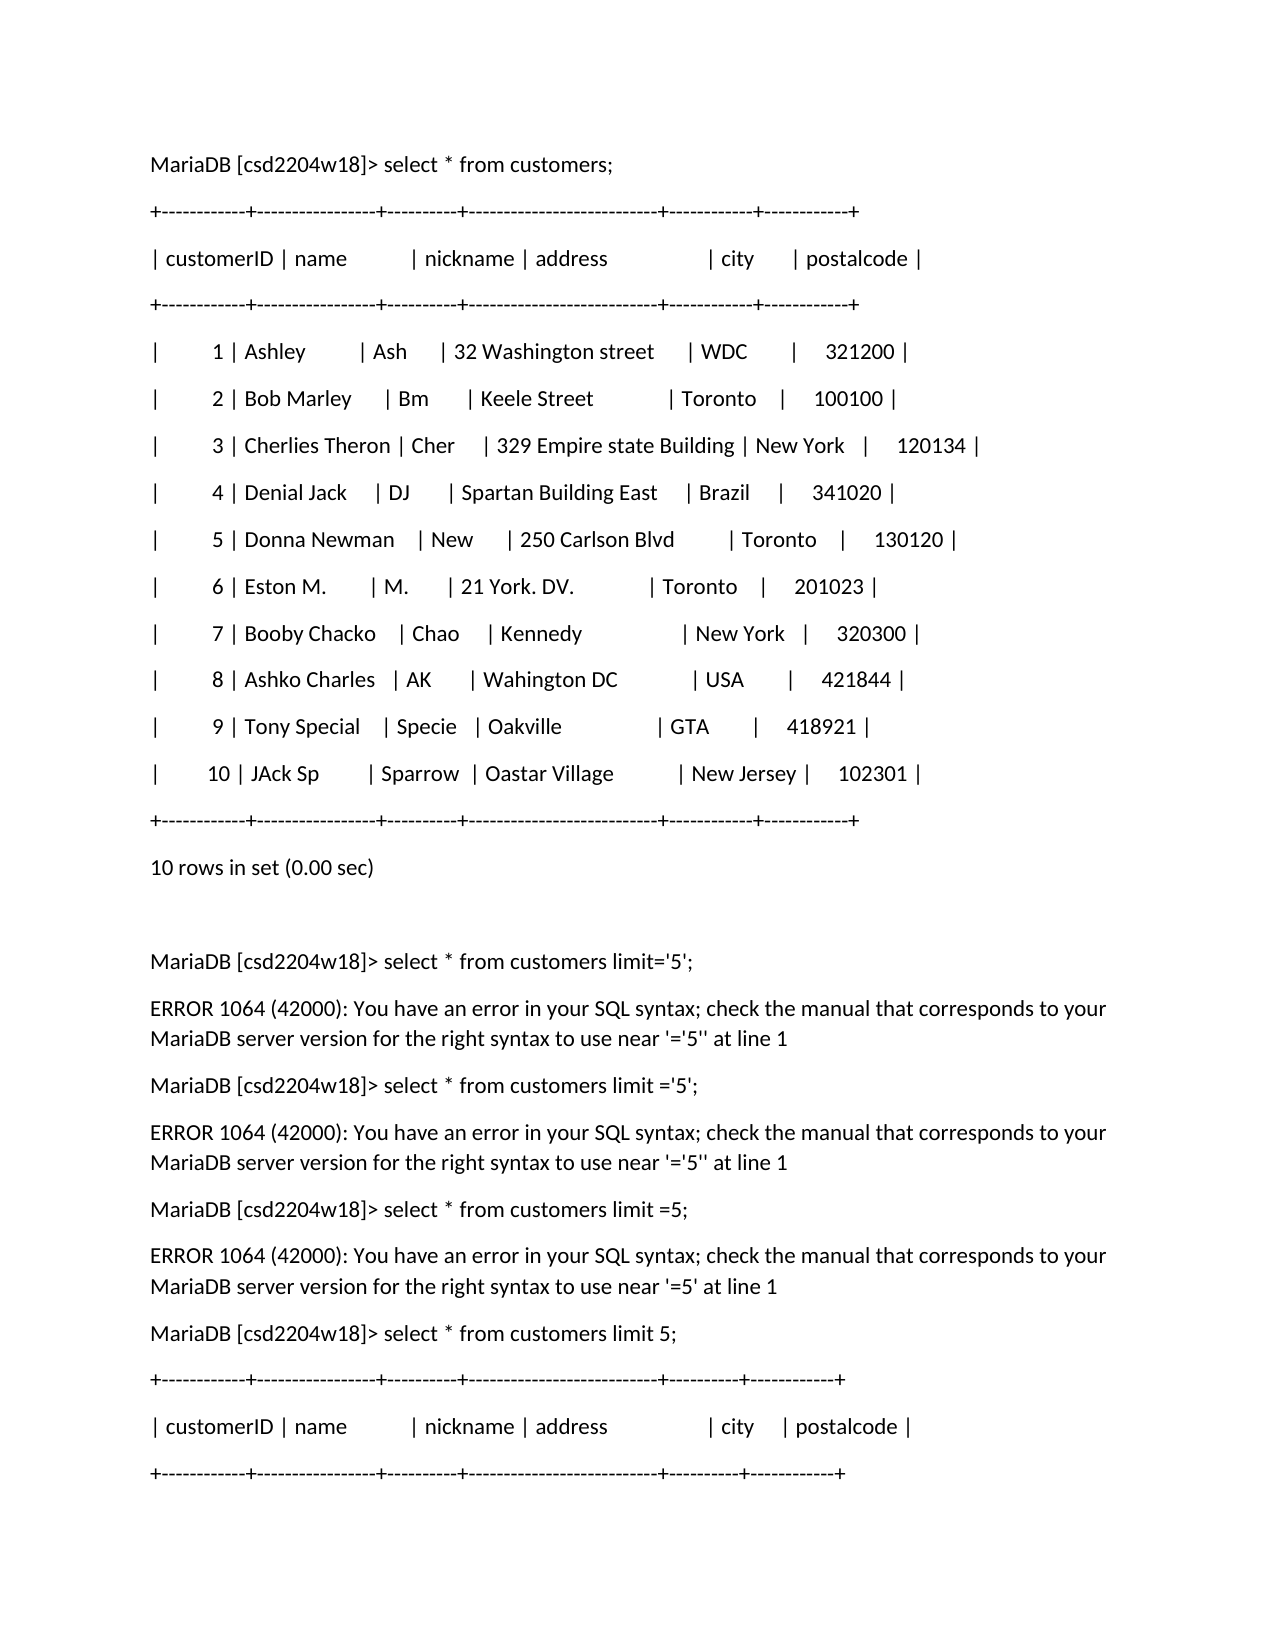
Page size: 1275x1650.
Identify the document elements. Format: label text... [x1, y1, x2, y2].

text ERROR 1064 (42000): You have an error in your SQL syntax; check the manual that corresponds to your MariaDB server version for the right syntax to use near '='5'' at line 1 [150, 1118, 1125, 1176]
text ERROR 1064 (42000): You have an error in your SQL syntax; check the manual that corresponds to your MariaDB server version for the right syntax to use near '='5'' at line 1 [150, 994, 1125, 1052]
text | 9 | Tony Special | Specie | Oakville | GTA | 418921 | [150, 712, 1125, 741]
text MariaDB [csd2204w18]> select * from customers; [150, 150, 1125, 178]
text +------------+-----------------+----------+---------------------------+----------+------------+ [150, 1366, 1125, 1394]
text | 6 | Eston M. | M. | 21 York. DV. | Toronto | 201023 | [150, 572, 1125, 600]
text MariaDB [csd2204w18]> select * from customers limit 5; [150, 1319, 1125, 1347]
text +------------+-----------------+----------+---------------------------+------------+------------+ [150, 197, 1125, 225]
text | 7 | Booby Chacko | Chao | Kennedy | New York | 320300 | [150, 619, 1125, 647]
text | 5 | Donna Newman | New | 250 Carlson Blvd | Toronto | 130120 | [150, 525, 1125, 553]
text MariaDB [csd2204w18]> select * from customers limit ='5'; [150, 1071, 1125, 1099]
text +------------+-----------------+----------+---------------------------+------------+------------+ [150, 806, 1125, 834]
text | customerID | name | nickname | address | city | postalcode | [150, 1412, 1125, 1441]
text 10 rows in set (0.00 sec) [150, 853, 1125, 881]
text ERROR 1064 (42000): You have an error in your SQL syntax; check the manual that corresponds to your MariaDB server version for the right syntax to use near '=5' at line 1 [150, 1242, 1125, 1300]
text | 4 | Denial Jack | DJ | Spartan Building East | Brazil | 341020 | [150, 478, 1125, 506]
text | 10 | JAck Sp | Sparrow | Oastar Village | New Jersey | 102301 | [150, 759, 1125, 787]
text MariaDB [csd2204w18]> select * from customers limit =5; [150, 1195, 1125, 1223]
text | 1 | Ashley | Ash | 32 Washington street | WDC | 321200 | [150, 337, 1125, 366]
text MariaDB [csd2204w18]> select * from customers limit='5'; [150, 947, 1125, 975]
text +------------+-----------------+----------+---------------------------+----------+------------+ [150, 1459, 1125, 1487]
text | 8 | Ashko Charles | AK | Wahington DC | USA | 421844 | [150, 666, 1125, 694]
text +------------+-----------------+----------+---------------------------+------------+------------+ [150, 291, 1125, 319]
text | customerID | name | nickname | address | city | postalcode | [150, 244, 1125, 272]
text | 2 | Bob Marley | Bm | Keele Street | Toronto | 100100 | [150, 384, 1125, 412]
text | 3 | Cherlies Theron | Cher | 329 Empire state Building | New York | 120134 | [150, 431, 1125, 459]
